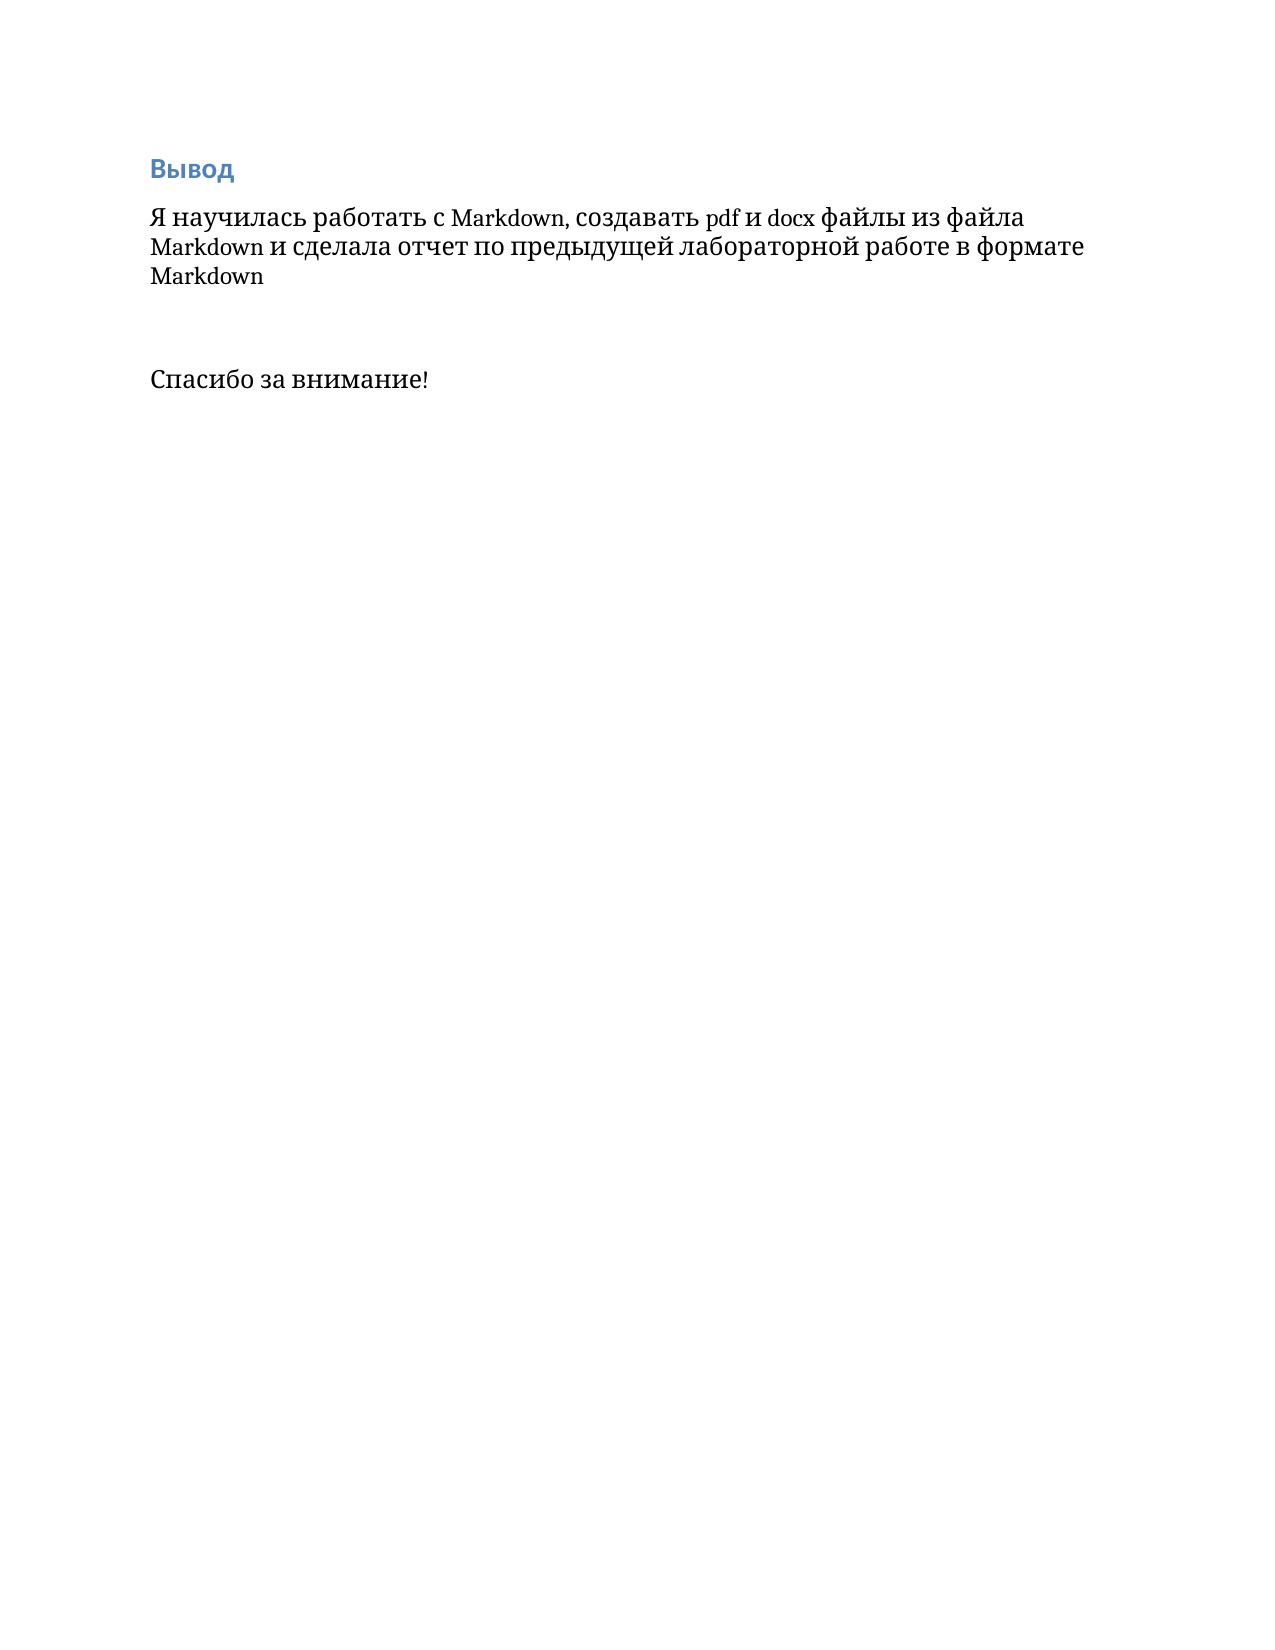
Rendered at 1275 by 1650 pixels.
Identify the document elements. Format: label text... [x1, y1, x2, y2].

text Спасибо за внимание! [150, 366, 1125, 394]
subtitle Вывод [150, 150, 1125, 186]
text Я научилась работать с Markdown, создавать pdf и docx файлы из файла Markdown и сделала отчет по предыдущей лабораторной работе в формате Markdown [150, 204, 1125, 291]
